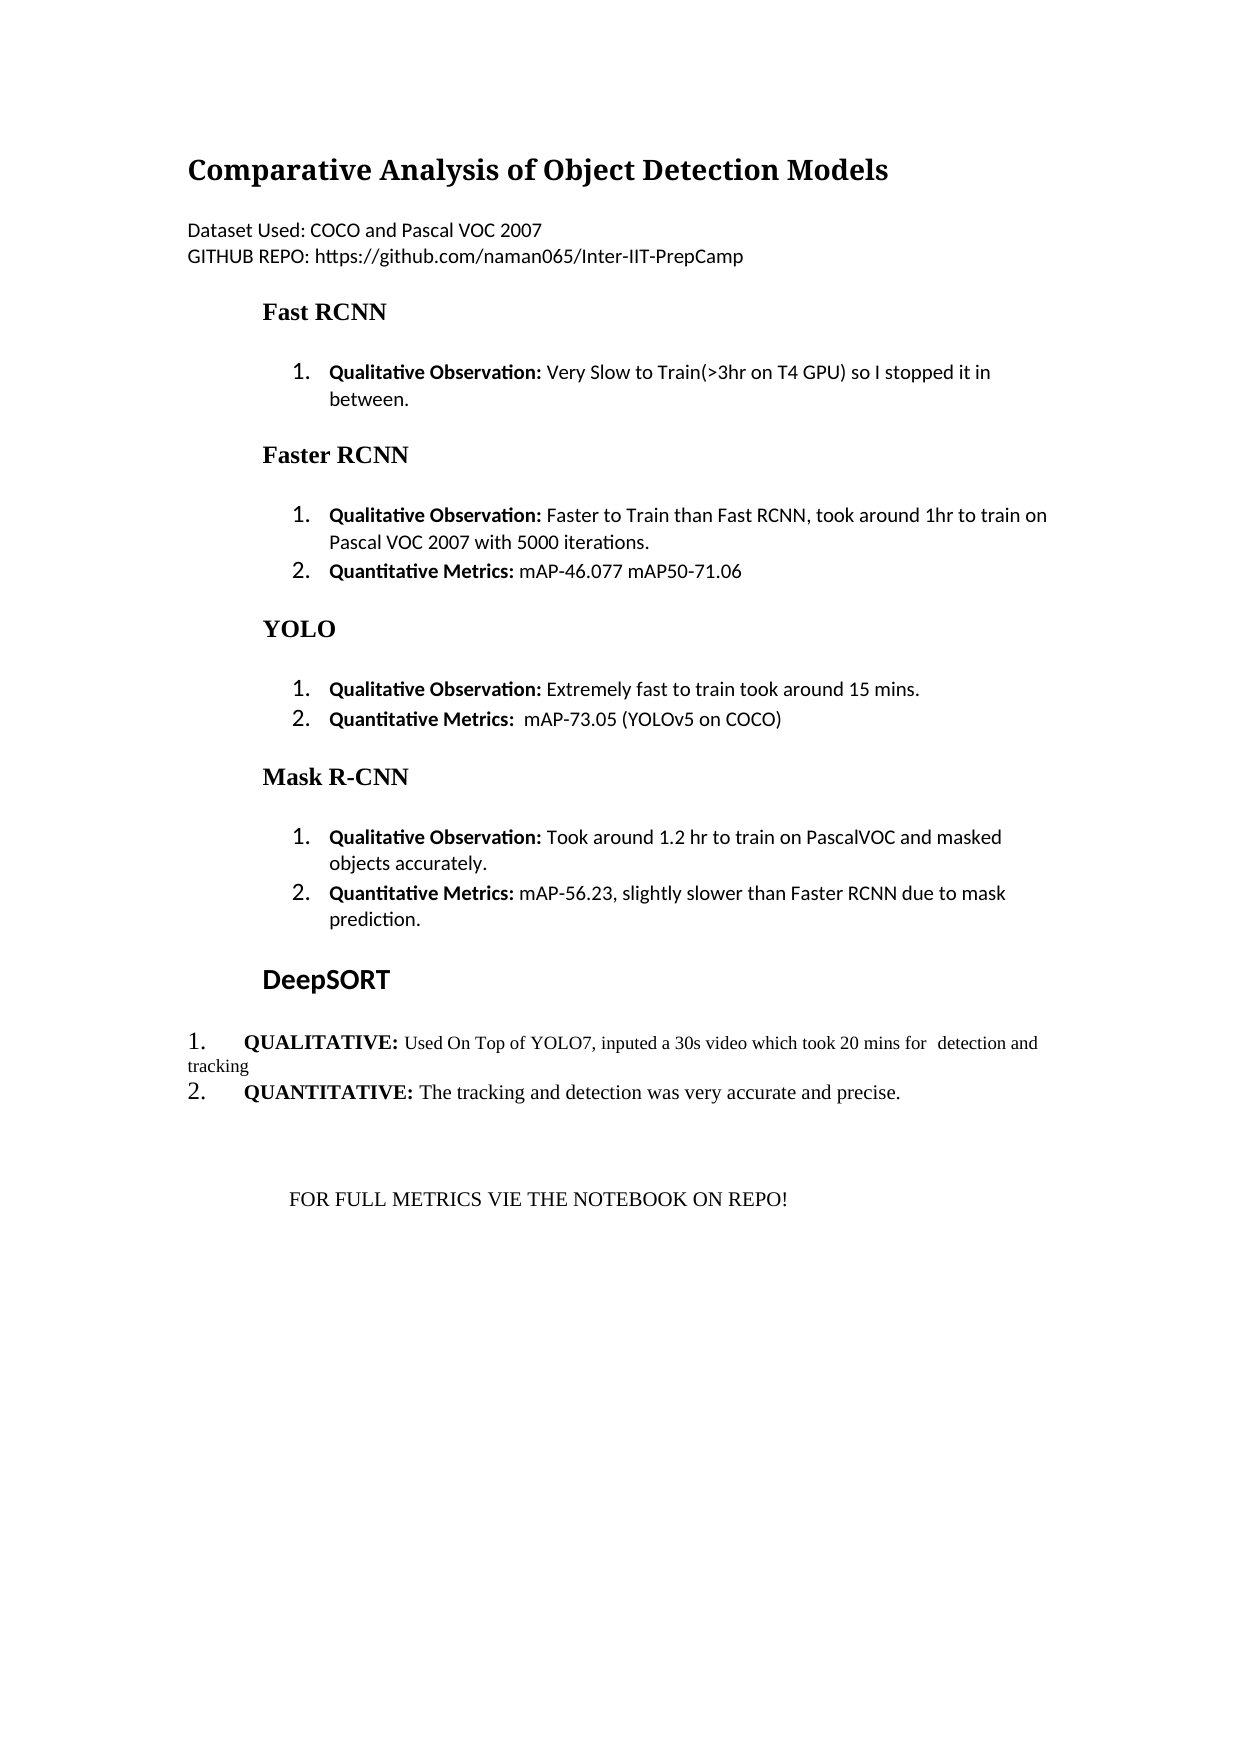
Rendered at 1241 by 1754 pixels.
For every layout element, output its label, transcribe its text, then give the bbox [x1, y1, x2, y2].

list Qualitative Observation: Extremely fast to train took around 15 mins. [292, 672, 1053, 702]
list DeepSORT [187, 961, 1053, 997]
list Qualitative Observation: Faster to Train than Fast RCNN, took around 1hr to train on Pascal VOC 2007 with 5000 iterations. [292, 498, 1053, 554]
text Faster RCNN [262, 441, 1053, 469]
text Fast RCNN [262, 297, 1053, 326]
list FOR FULL METRICS VIE THE NOTEBOOK ON REPO! [289, 1187, 1053, 1211]
list Qualitative Observation: Very Slow to Train(>3hr on T4 GPU) so I stopped it in between. [292, 355, 1053, 411]
text YOLO [262, 614, 1053, 643]
text Mask R-CNN [262, 762, 1053, 791]
list QUALITATIVE: Used On Top of YOLO7, inputed a 30s video which took 20 mins for detection and tracking [187, 1026, 1053, 1076]
list Qualitative Observation: Took around 1.2 hr to train on PascalVOC and masked objects accurately. [292, 820, 1053, 876]
list Quantitative Metrics: mAP-56.23, slightly slower than Faster RCNN due to mask prediction. [292, 876, 1053, 932]
list QUANTITATIVE: The tracking and detection was very accurate and precise. [187, 1076, 1053, 1105]
list Quantitative Metrics: mAP-46.077 mAP50-71.06 [292, 554, 1053, 585]
text GITHUB REPO: https://github.com/naman065/Inter-IIT-PrepCamp [187, 243, 1053, 268]
text Dataset Used: COCO and Pascal VOC 2007 [187, 217, 1053, 243]
list Quantitative Metrics: mAP-73.05 (YOLOv5 on COCO) [292, 702, 1053, 733]
subtitle Comparative Analysis of Object Detection Models [187, 150, 1053, 188]
